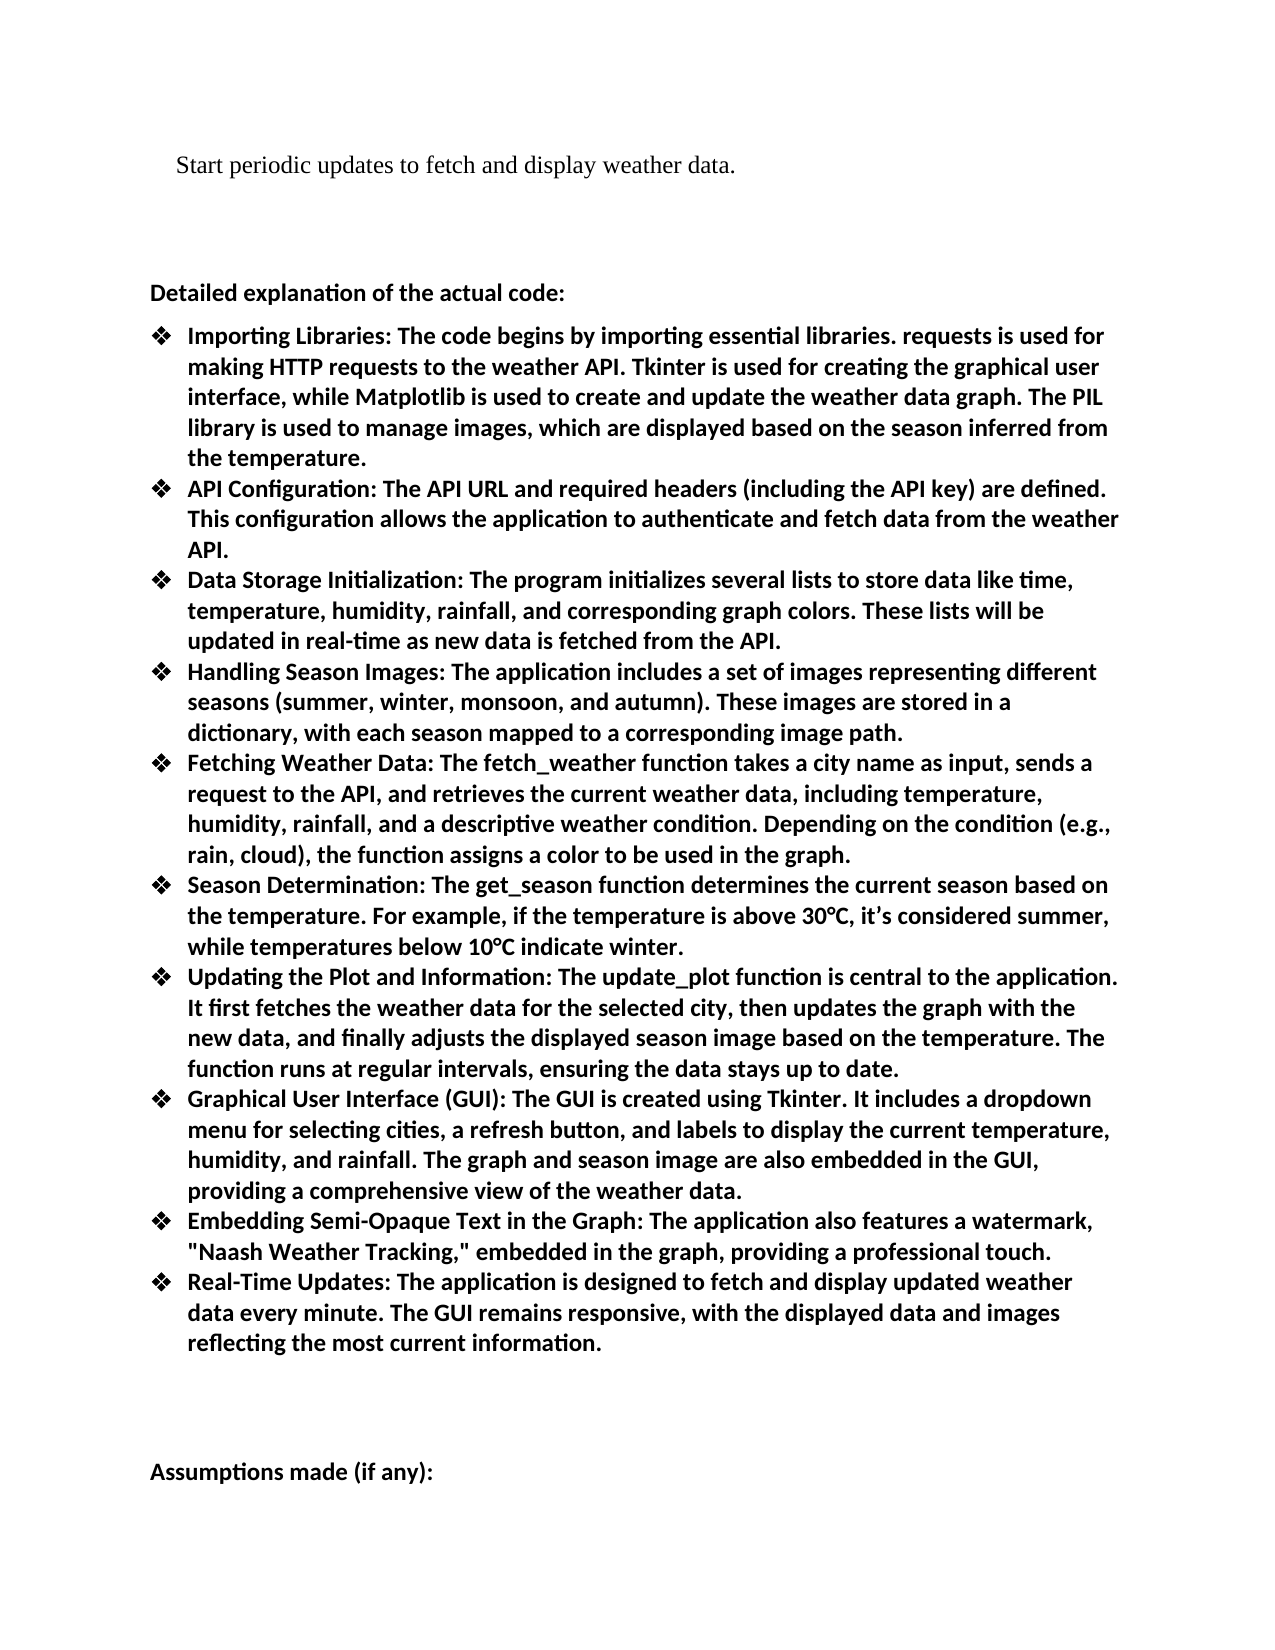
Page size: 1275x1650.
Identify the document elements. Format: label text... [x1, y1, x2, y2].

list Updating the Plot and Information: The update_plot function is central to the application. It first fetches the weather data for the selected city, then updates the graph with the new data, and finally adjusts the displayed season image based on the temperature. The function runs at regular intervals, ensuring the data stays up to date. [150, 961, 1125, 1083]
text  Start periodic updates to fetch and display weather data. [150, 150, 1125, 179]
list Real-Time Updates: The application is designed to fetch and display updated weather data every minute. The GUI remains responsive, with the displayed data and images reflecting the most current information. [150, 1266, 1125, 1358]
list Data Storage Initialization: The program initializes several lists to store data like time, temperature, humidity, rainfall, and corresponding graph colors. These lists will be updated in real-time as new data is fetched from the API. [150, 564, 1125, 656]
list Season Determination: The get_season function determines the current season based on the temperature. For example, if the temperature is above 30°C, it’s considered summer, while temperatures below 10°C indicate winter. [150, 870, 1125, 961]
text Assumptions made (if any): [150, 1457, 1125, 1487]
list Fetching Weather Data: The fetch_weather function takes a city name as input, sends a request to the API, and retrieves the current weather data, including temperature, humidity, rainfall, and a descriptive weather condition. Depending on the condition (e.g., rain, cloud), the function assigns a color to be used in the graph. [150, 748, 1125, 870]
list Importing Libraries: The code begins by importing essential libraries. requests is used for making HTTP requests to the weather API. Tkinter is used for creating the graphical user interface, while Matplotlib is used to create and update the weather data graph. The PIL library is used to manage images, which are displayed based on the season inferred from the temperature. [150, 320, 1125, 473]
list API Configuration: The API URL and required headers (including the API key) are defined. This configuration allows the application to authenticate and fetch data from the weather API. [150, 473, 1125, 564]
text Detailed explanation of the actual code: [150, 277, 1125, 308]
list Handling Season Images: The application includes a set of images representing different seasons (summer, winter, monsoon, and autumn). These images are stored in a dictionary, with each season mapped to a corresponding image path. [150, 656, 1125, 748]
list Embedding Semi-Opaque Text in the Graph: The application also features a watermark, "Naash Weather Tracking," embedded in the graph, providing a professional touch. [150, 1205, 1125, 1266]
list Graphical User Interface (GUI): The GUI is created using Tkinter. It includes a dropdown menu for selecting cities, a refresh button, and labels to display the current temperature, humidity, and rainfall. The graph and season image are also embedded in the GUI, providing a comprehensive view of the weather data. [150, 1083, 1125, 1205]
